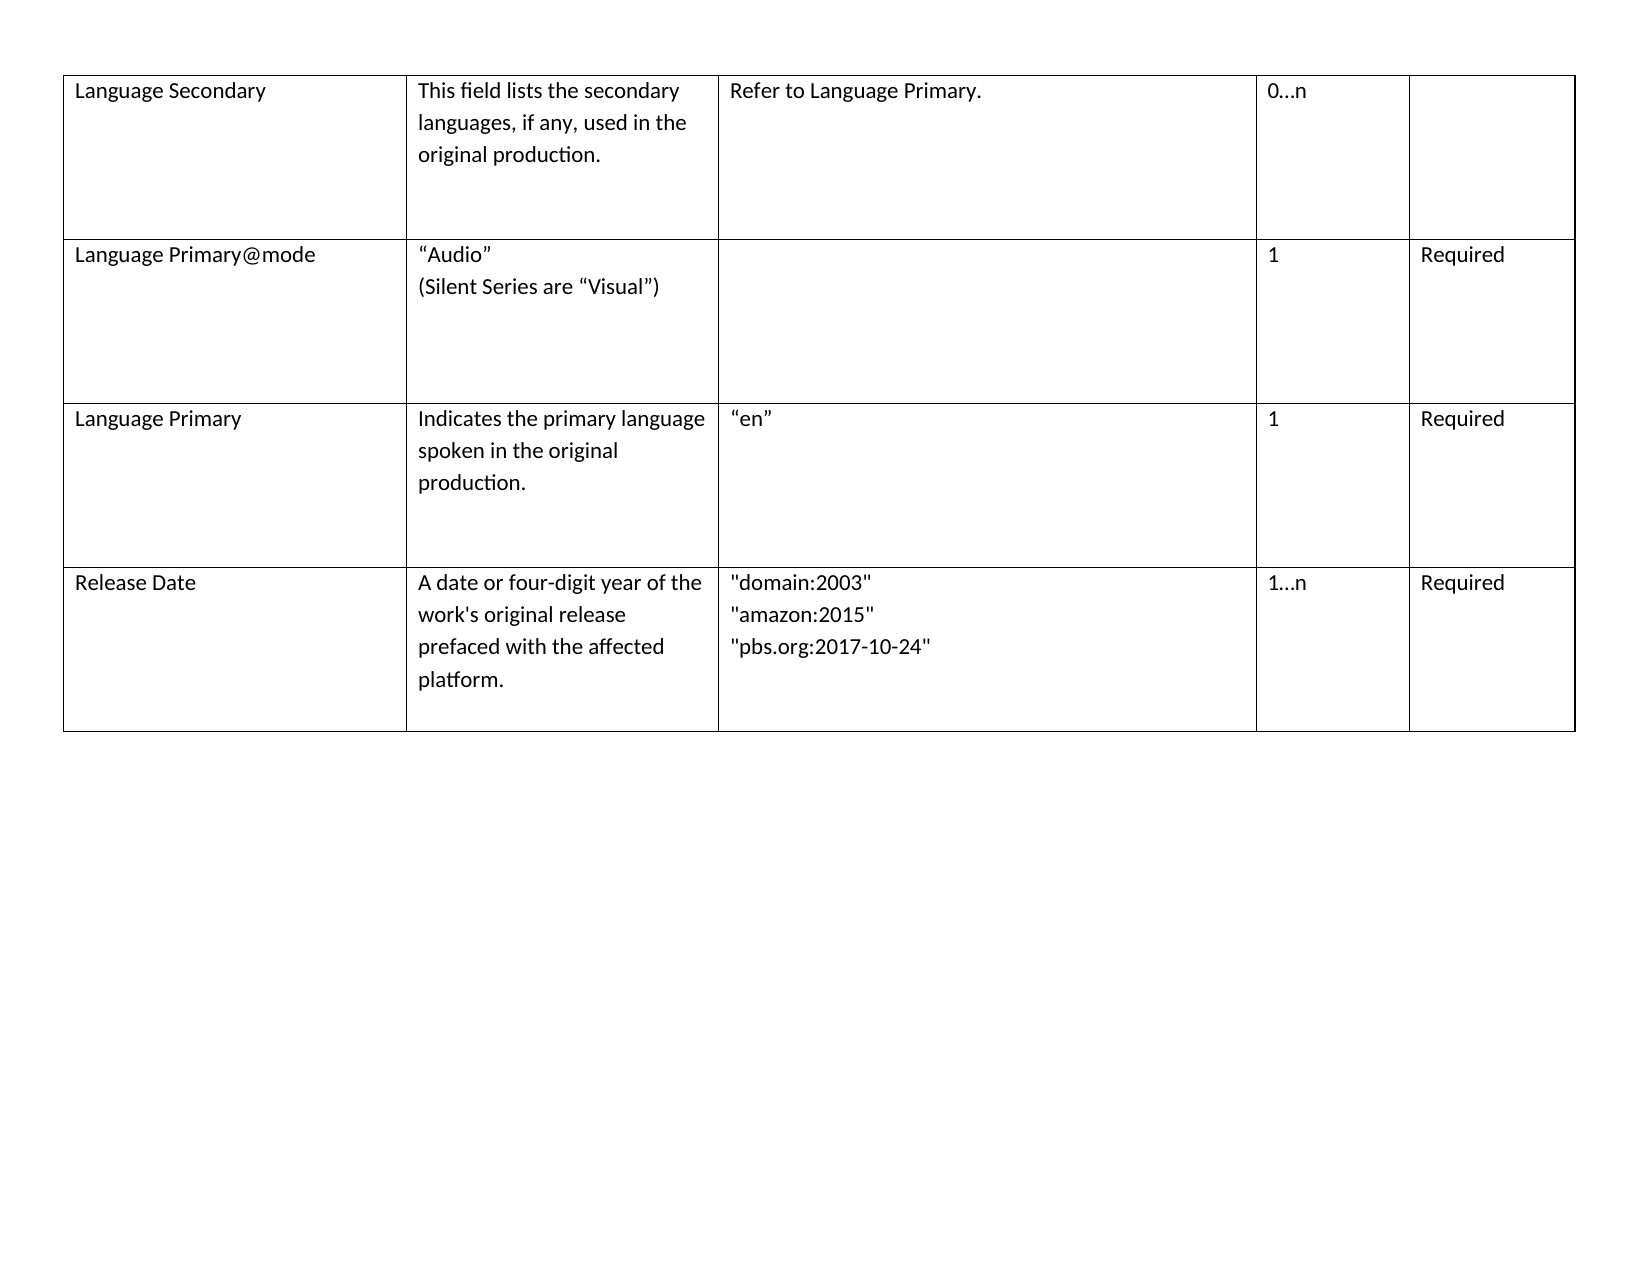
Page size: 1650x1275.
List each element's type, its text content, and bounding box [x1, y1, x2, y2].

table_cell Required [1410, 240, 1574, 403]
table_cell “Audio” (Silent Series are “Visual”) [407, 240, 718, 403]
table_cell “en” [719, 404, 1256, 567]
table_cell Language Primary@mode [64, 240, 406, 403]
table_cell Indicates the primary language spoken in the original production. [407, 404, 718, 567]
table_cell 0…n [1257, 76, 1409, 239]
table_cell Release Date [64, 568, 406, 731]
table_cell Required [1410, 568, 1574, 731]
table_cell Required [1410, 404, 1574, 567]
table_cell Language Secondary [64, 76, 406, 239]
table_cell 1 [1257, 404, 1409, 567]
table_cell This field lists the secondary languages, if any, used in the original production. [407, 76, 718, 239]
table_cell "domain:2003" "amazon:2015" "pbs.org:2017-10-24" [719, 568, 1256, 731]
table_cell A date or four-digit year of the work's original release prefaced with the affected platform. [407, 568, 718, 731]
table_cell 1…n [1257, 568, 1409, 731]
table_cell 1 [1257, 240, 1409, 403]
table_cell [719, 240, 1256, 403]
table_cell Refer to Language Primary. [719, 76, 1256, 239]
table_cell [1410, 76, 1574, 239]
table_cell Language Primary [64, 404, 406, 567]
